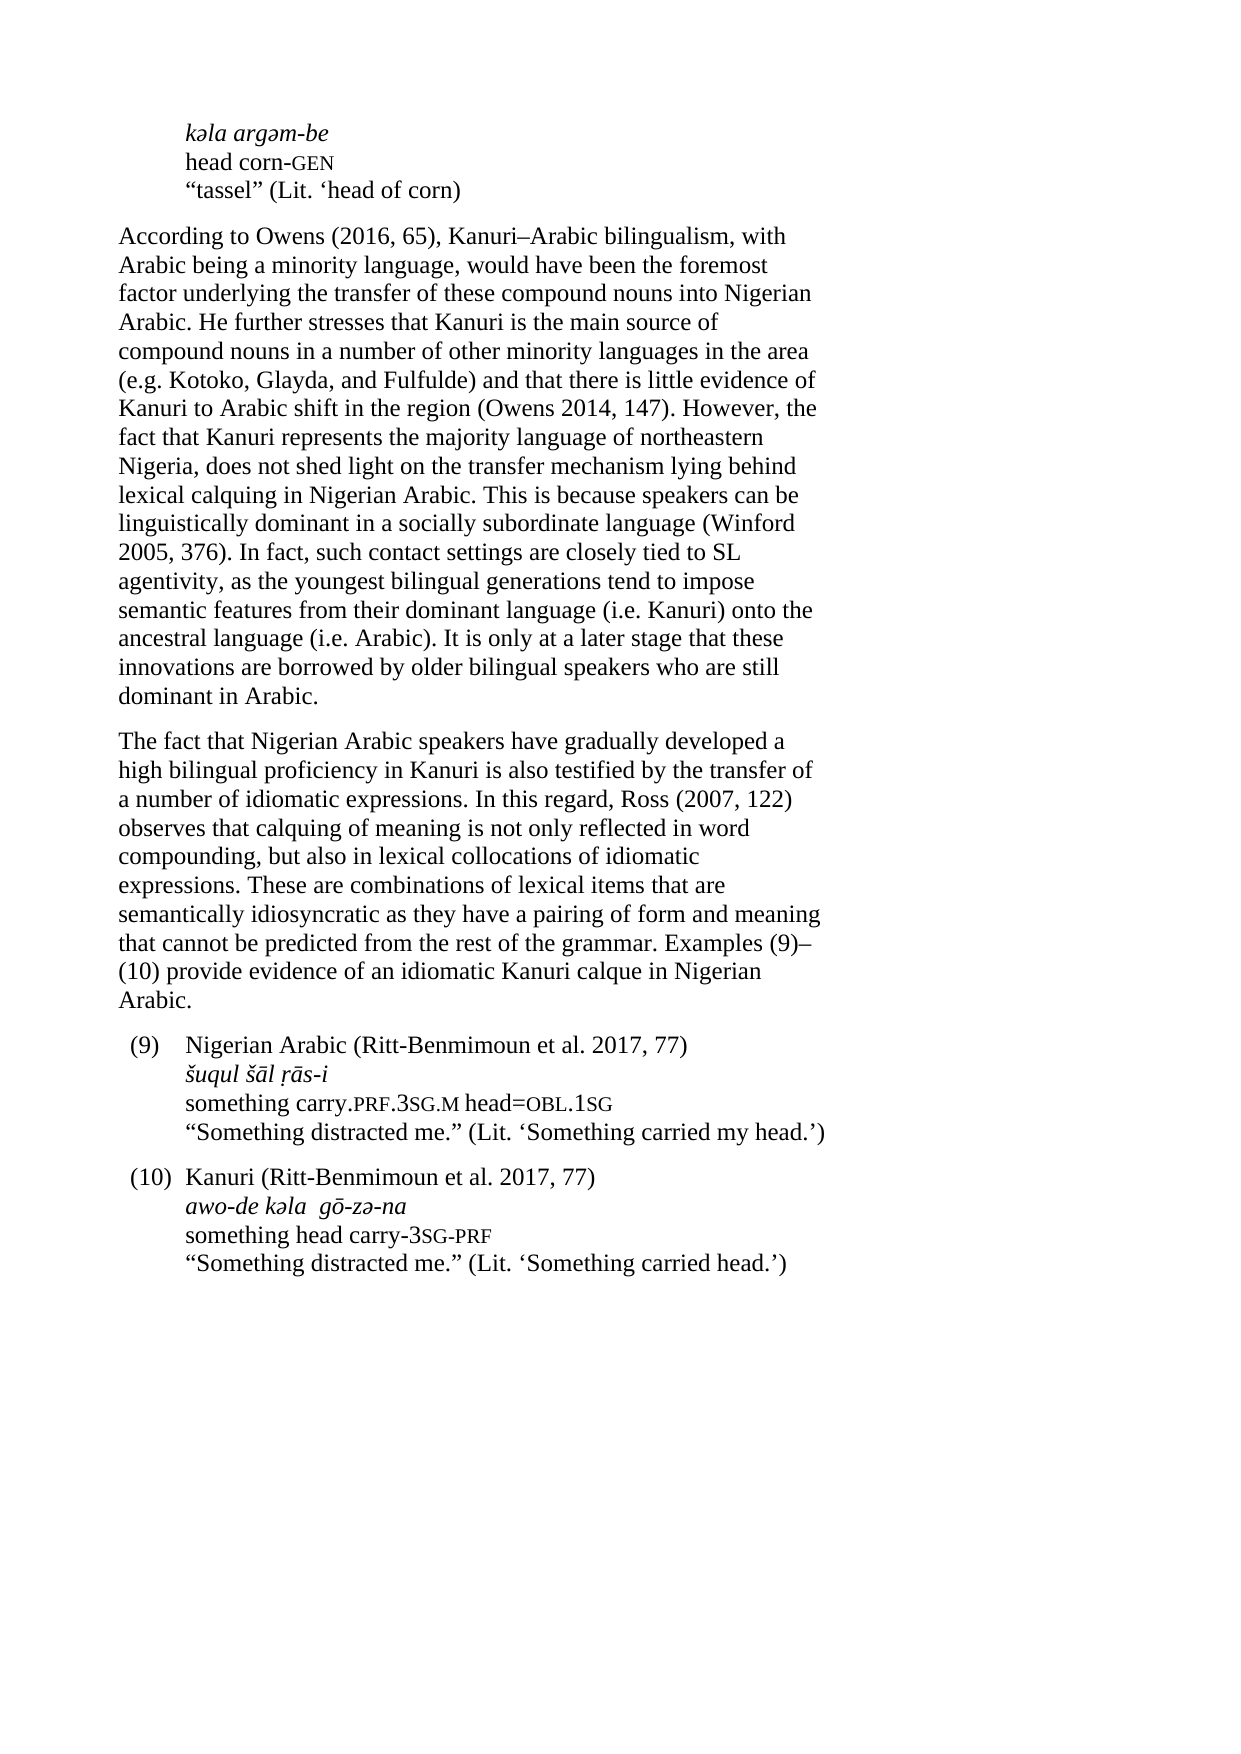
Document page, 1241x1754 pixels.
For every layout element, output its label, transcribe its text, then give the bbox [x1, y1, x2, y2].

text šuqul šāl ṛās-i [133, 1059, 827, 1088]
text The fact that Nigerian Arabic speakers have gradually developed a high bilingual proficiency in Kanuri is also testified by the transfer of a number of idiomatic expressions. In this regard, Ross (2007, 122) observes that calquing of meaning is not only reflected in word compounding, but also in lexical collocations of idiomatic expressions. These are combinations of lexical items that are semantically idiosyncratic as they have a pairing of form and meaning that cannot be predicted from the rest of the grammar. Examples ‎(9)–‎(10) provide evidence of an idiomatic Kanuri calque in Nigerian Arabic. [118, 726, 827, 1014]
text “tassel” (Lit. ‘head of corn) [133, 176, 827, 204]
text head corn-GEN [133, 147, 827, 176]
text kǝla argǝm-be [133, 118, 827, 147]
text something head carry-3SG-PRF [133, 1220, 827, 1248]
text something carry.PRF.3SG.M head=OBL.1SG [133, 1088, 827, 1117]
text awo-de kǝla gō-zǝ-na [133, 1191, 827, 1220]
text “Something distracted me.” (Lit. ‘Something carried head.’) [133, 1248, 827, 1277]
text “Something distracted me.” (Lit. ‘Something carried my head.’) [133, 1117, 827, 1146]
text Kanuri (Ritt-Benmimoun et al. 2017, 77) [130, 1162, 827, 1191]
text According to Owens (2016, 65), Kanuri–Arabic bilingualism, with Arabic being a minority language, would have been the foremost factor underlying the transfer of these compound nouns into Nigerian Arabic. He further stresses that Kanuri is the main source of compound nouns in a number of other minority languages in the area (e.g. Kotoko, Glayda, and Fulfulde) and that there is little evidence of Kanuri to Arabic shift in the region (Owens 2014, 147). However, the fact that Kanuri represents the majority language of northeastern Nigeria, does not shed light on the transfer mechanism lying behind lexical calquing in Nigerian Arabic. This is because speakers can be linguistically dominant in a socially subordinate language (Winford 2005, 376). In fact, such contact settings are closely tied to SL agentivity, as the youngest bilingual generations tend to impose semantic features from their dominant language (i.e. Kanuri) onto the ancestral language (i.e. Arabic). It is only at a later stage that these innovations are borrowed by older bilingual speakers who are still dominant in Arabic. [118, 221, 827, 710]
text Nigerian Arabic (Ritt-Benmimoun et al. 2017, 77) [130, 1031, 827, 1059]
